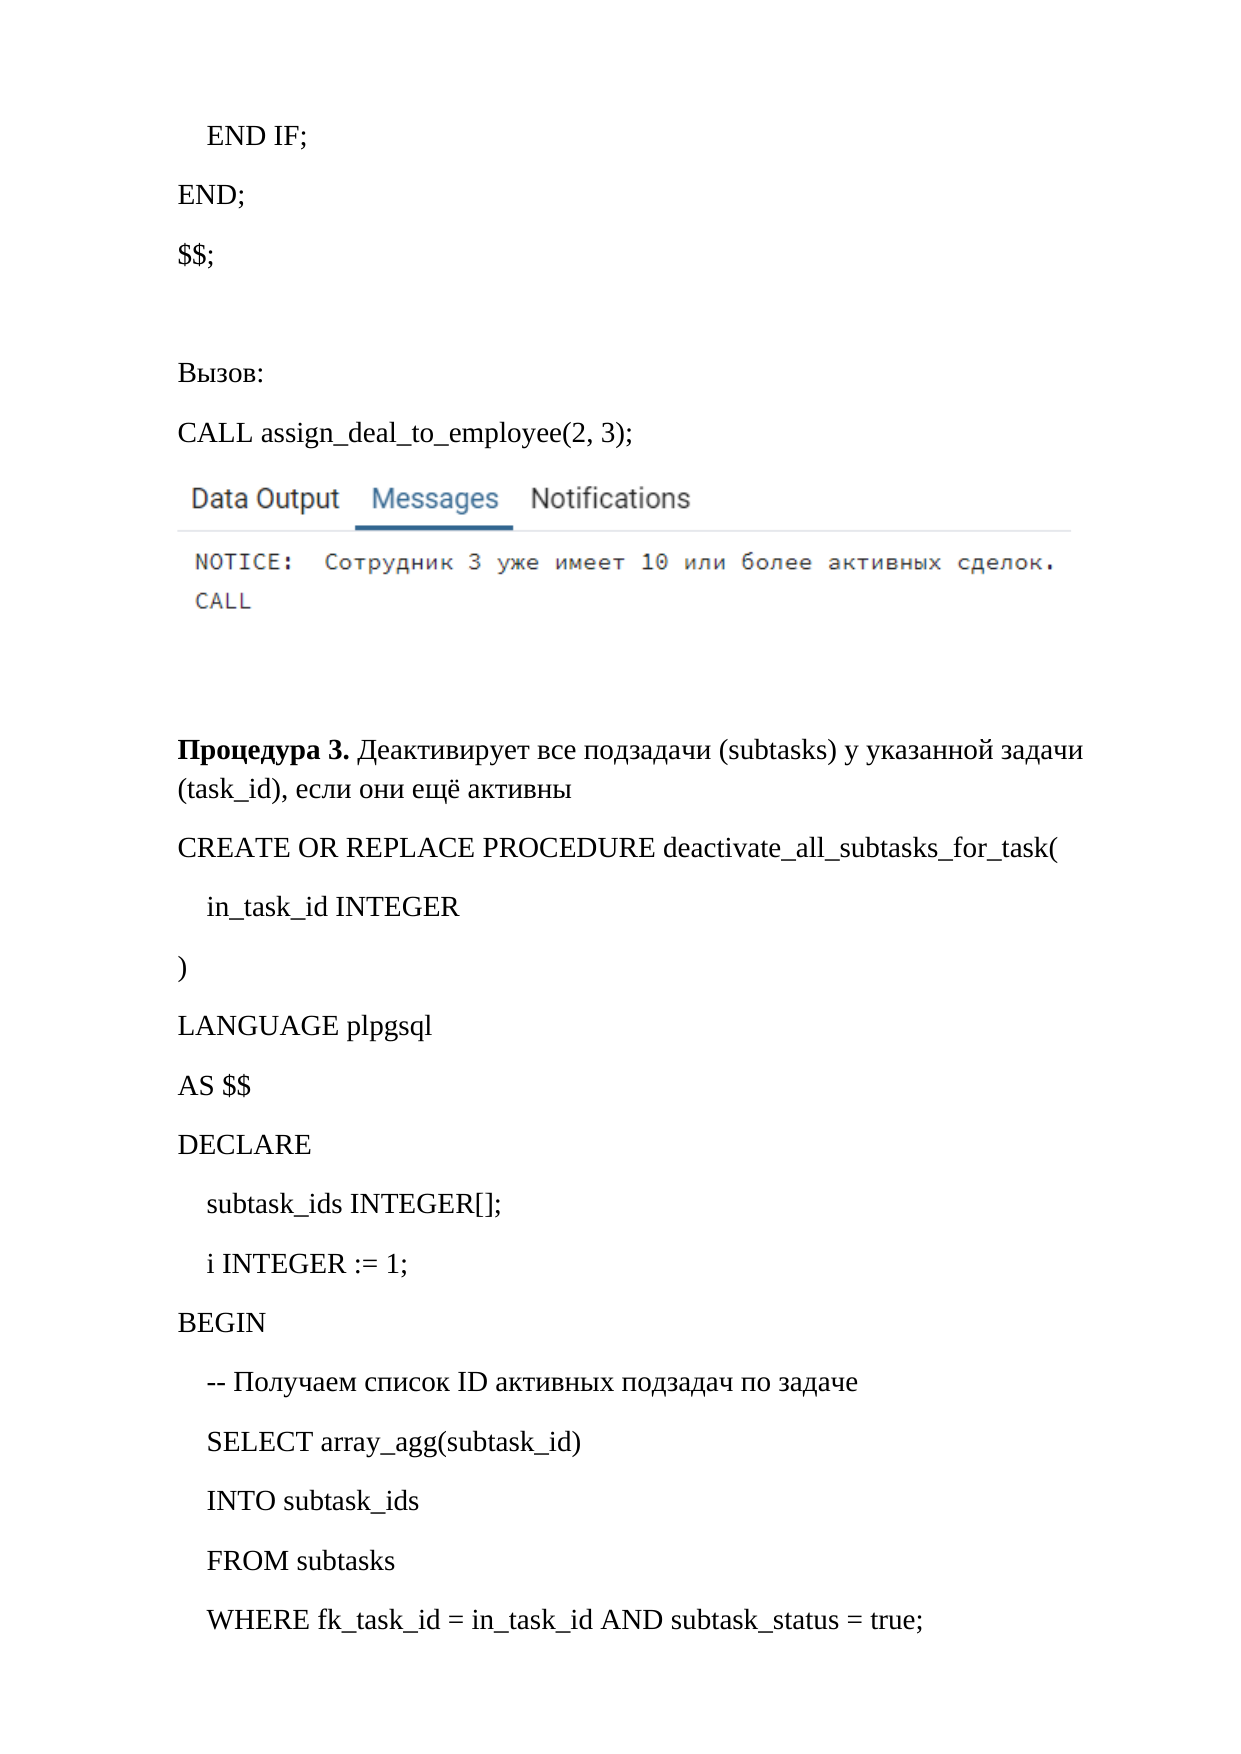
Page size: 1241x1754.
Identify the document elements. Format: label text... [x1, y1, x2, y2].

text FROM subtasks [177, 1543, 1152, 1576]
text in_task_id INTEGER [177, 889, 1152, 923]
text WHERE fk_task_id = in_task_id AND subtask_status = true; [177, 1602, 1152, 1636]
text subtask_ids INTEGER[]; [177, 1186, 1152, 1220]
text LANGUAGE plpgsql [177, 1008, 1152, 1042]
text Вызов: [177, 356, 1152, 389]
text i INTEGER := 1; [177, 1246, 1152, 1279]
text ) [177, 949, 1152, 982]
picture [177, 474, 1072, 648]
text Процедура 3. Деактивирует все подзадачи (subtasks) у указанной задачи (task_id), если они ещё активны [177, 732, 1152, 804]
text DECLARE [177, 1127, 1152, 1161]
text AS $$ [177, 1068, 1152, 1101]
text END IF; [177, 118, 1152, 152]
text SELECT array_agg(subtask_id) [177, 1424, 1152, 1457]
text CREATE OR REPLACE PROCEDURE deactivate_all_subtasks_for_task( [177, 830, 1152, 864]
text -- Получаем список ID активных подзадач по задаче [177, 1364, 1152, 1398]
text CALL assign_deal_to_employee(2, 3); [177, 415, 1152, 448]
text END; [177, 177, 1152, 211]
text $$; [177, 237, 1152, 270]
text INTO subtask_ids [177, 1483, 1152, 1517]
text BEGIN [177, 1305, 1152, 1339]
